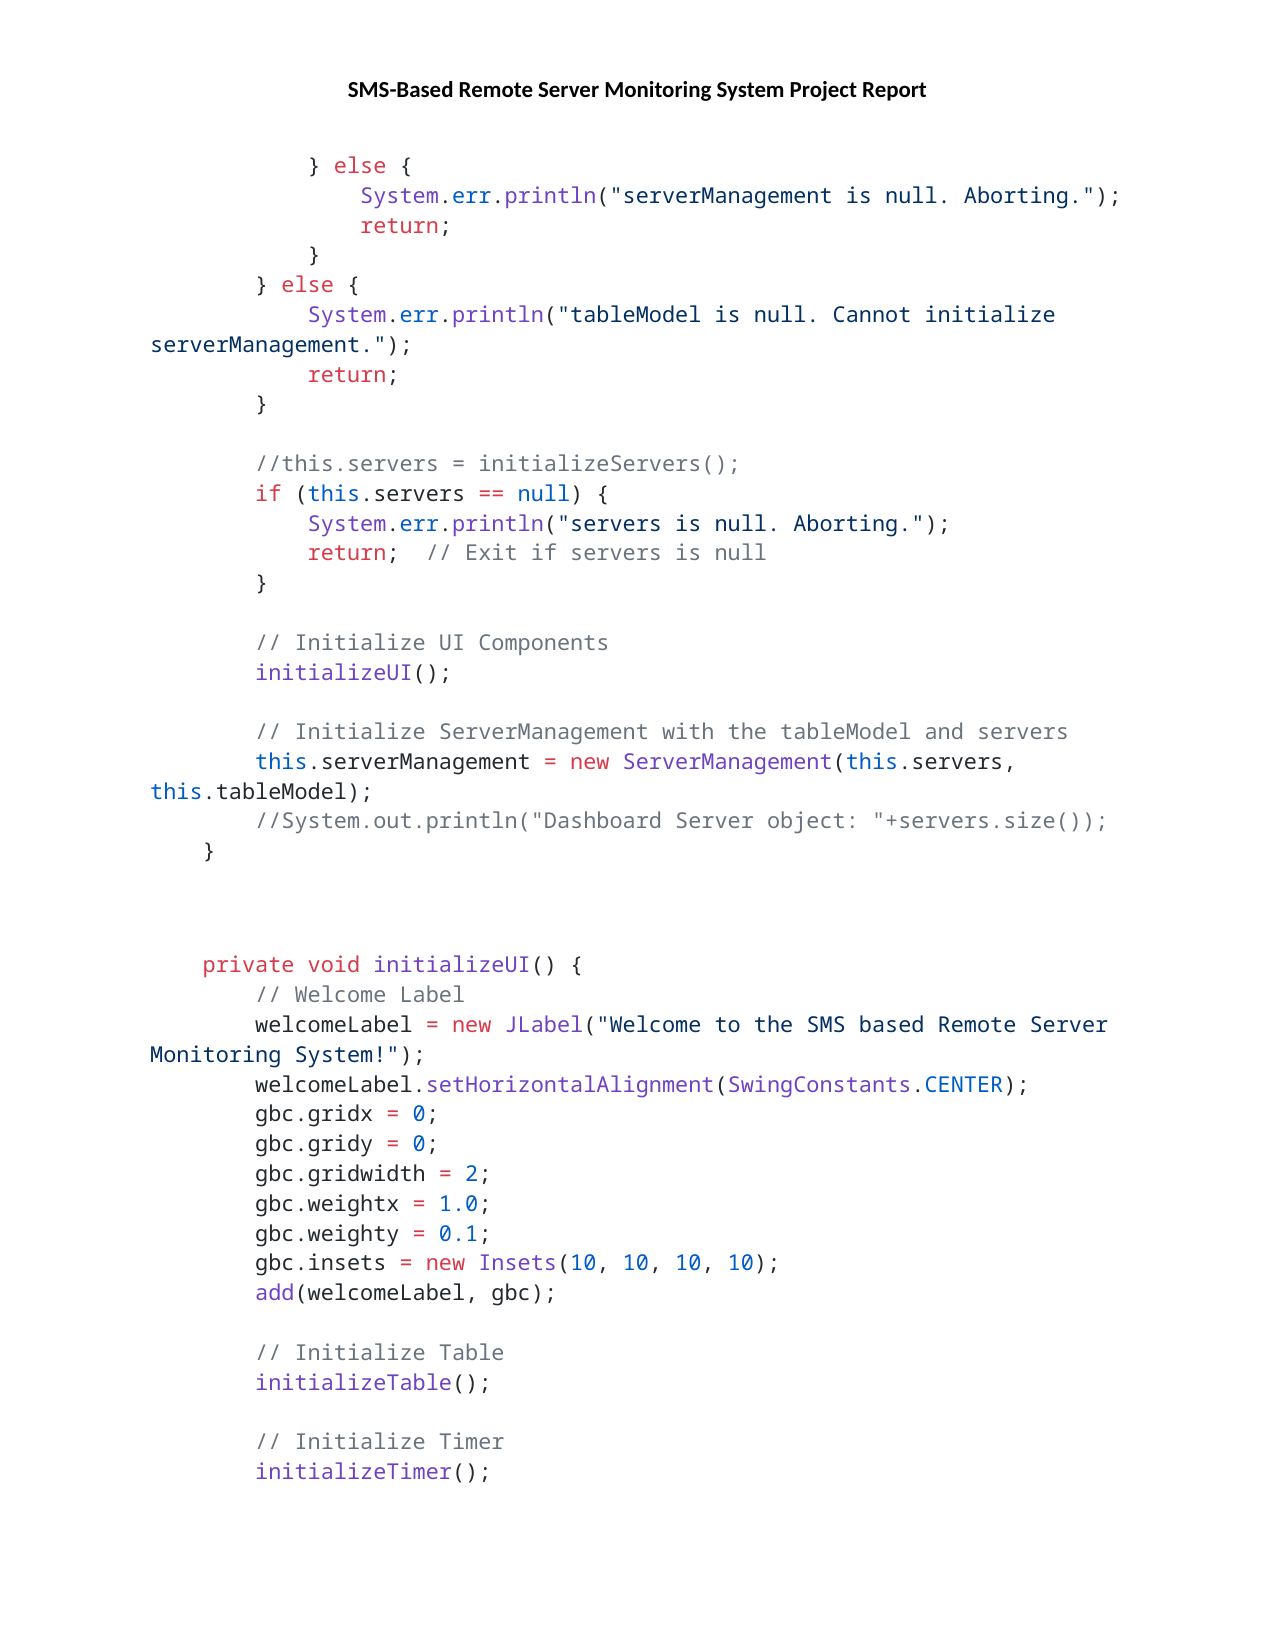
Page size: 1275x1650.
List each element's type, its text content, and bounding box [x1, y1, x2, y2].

text welcomeLabel.setHorizontalAlignment(SwingConstants.CENTER); [150, 1069, 1125, 1098]
text gbc.weighty = 0.1; [150, 1218, 1125, 1247]
text System.err.println("servers is null. Aborting."); [150, 507, 1125, 537]
text add(welcomeLabel, gbc); [150, 1277, 1125, 1307]
text gbc.weightx = 1.0; [150, 1188, 1125, 1218]
text this.serverManagement = new ServerManagement(this.servers, this.tableModel); [150, 746, 1125, 805]
text private void initializeUI() { [150, 949, 1125, 979]
text gbc.gridy = 0; [150, 1128, 1125, 1158]
text } else { [150, 269, 1125, 299]
text gbc.gridwidth = 2; [150, 1158, 1125, 1188]
text // Initialize Table [150, 1337, 1125, 1367]
text return; // Exit if servers is null [150, 537, 1125, 567]
text } [150, 388, 1125, 418]
text initializeTable(); [150, 1367, 1125, 1396]
text // Initialize ServerManagement with the tableModel and servers [150, 716, 1125, 746]
text //System.out.println("Dashboard Server object: "+servers.size()); [150, 805, 1125, 835]
text gbc.insets = new Insets(10, 10, 10, 10); [150, 1247, 1125, 1277]
text gbc.gridx = 0; [150, 1098, 1125, 1128]
text // Welcome Label [150, 979, 1125, 1009]
text // Initialize UI Components [150, 627, 1125, 656]
text } [150, 835, 1125, 865]
text //this.servers = initializeServers(); [150, 448, 1125, 478]
text return; [150, 358, 1125, 388]
text return; [150, 209, 1125, 239]
text } else { [150, 150, 1125, 180]
text initializeTimer(); [150, 1456, 1125, 1486]
text } [150, 239, 1125, 269]
text if (this.servers == null) { [150, 478, 1125, 507]
text initializeUI(); [150, 656, 1125, 686]
text // Initialize Timer [150, 1426, 1125, 1456]
text System.err.println("serverManagement is null. Aborting."); [150, 180, 1125, 209]
text } [150, 567, 1125, 597]
text welcomeLabel = new JLabel("Welcome to the SMS based Remote Server Monitoring System!"); [150, 1009, 1125, 1069]
text System.err.println("tableModel is null. Cannot initialize serverManagement."); [150, 299, 1125, 358]
